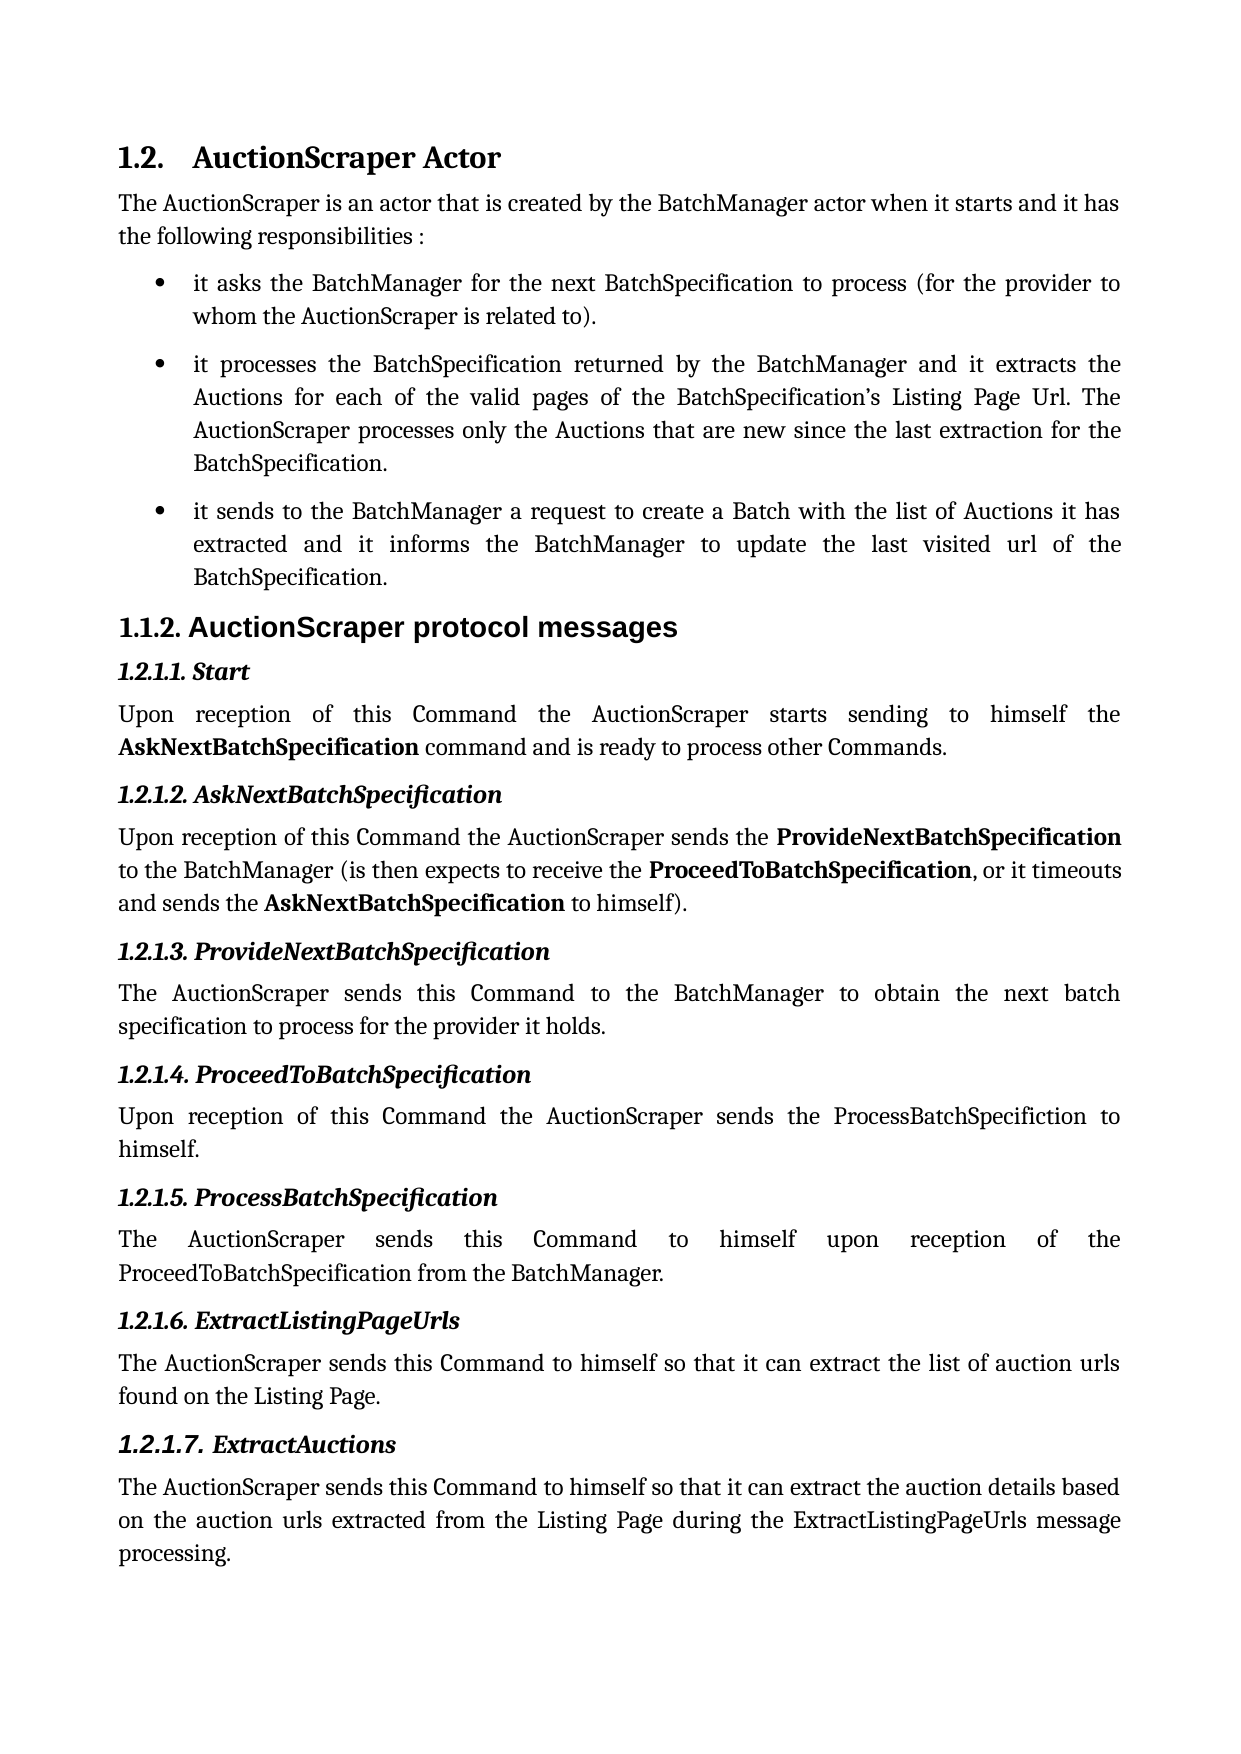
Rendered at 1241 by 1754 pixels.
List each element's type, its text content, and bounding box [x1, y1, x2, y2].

text Upon reception of this Command the AuctionScraper sends the ProvideNextBatchSpecification to the BatchManager (is then expects to receive the ProceedToBatchSpecification, or it timeouts and sends the AskNextBatchSpecification to himself). [118, 823, 1122, 918]
list it asks the BatchManager for the next BatchSpecification to process (for the provider to whom the AuctionScraper is related to). [156, 269, 1122, 331]
subtitle ProceedToBatchSpecification [118, 1060, 1122, 1090]
text Upon reception of this Command the AuctionScraper sends the ProcessBatchSpecifiction to himself. [118, 1102, 1122, 1164]
subtitle ExtractListingPageUrls [118, 1306, 1122, 1336]
list it processes the BatchSpecification returned by the BatchManager and it extracts the Auctions for each of the valid pages of the BatchSpecification’s Listing Page Url. The AuctionScraper processes only the Auctions that are new since the last extraction for the BatchSpecification. [156, 350, 1122, 478]
subtitle ProvideNextBatchSpecification [118, 937, 1122, 967]
text The AuctionScraper sends this Command to himself upon reception of the ProceedToBatchSpecification from the BatchManager. [118, 1225, 1122, 1287]
subtitle AuctionScraper protocol messages [118, 610, 1122, 645]
subtitle ProcessBatchSpecification [118, 1183, 1122, 1213]
text Upon reception of this Command the AuctionScraper starts sending to himself the AskNextBatchSpecification command and is ready to process other Commands. [118, 700, 1122, 762]
text The AuctionScraper is an actor that is created by the BatchManager actor when it starts and it has the following responsibilities : [118, 189, 1122, 250]
list it sends to the BatchManager a request to create a Batch with the list of Auctions it has extracted and it informs the BatchManager to update the last visited url of the BatchSpecification. [156, 497, 1122, 591]
subtitle AuctionScraper Actor [118, 139, 1122, 176]
text The AuctionScraper sends this Command to himself so that it can extract the auction details based on the auction urls extracted from the Listing Page during the ExtractListingPageUrls message processing. [118, 1473, 1122, 1567]
subtitle Start [118, 657, 1122, 687]
text The AuctionScraper sends this Command to the BatchManager to obtain the next batch specification to process for the provider it holds. [118, 979, 1122, 1041]
text The AuctionScraper sends this Command to himself so that it can extract the list of auction urls found on the Listing Page. [118, 1348, 1122, 1410]
subtitle AskNextBatchSpecification [118, 781, 1122, 811]
subtitle ExtractAuctions [118, 1429, 1122, 1460]
